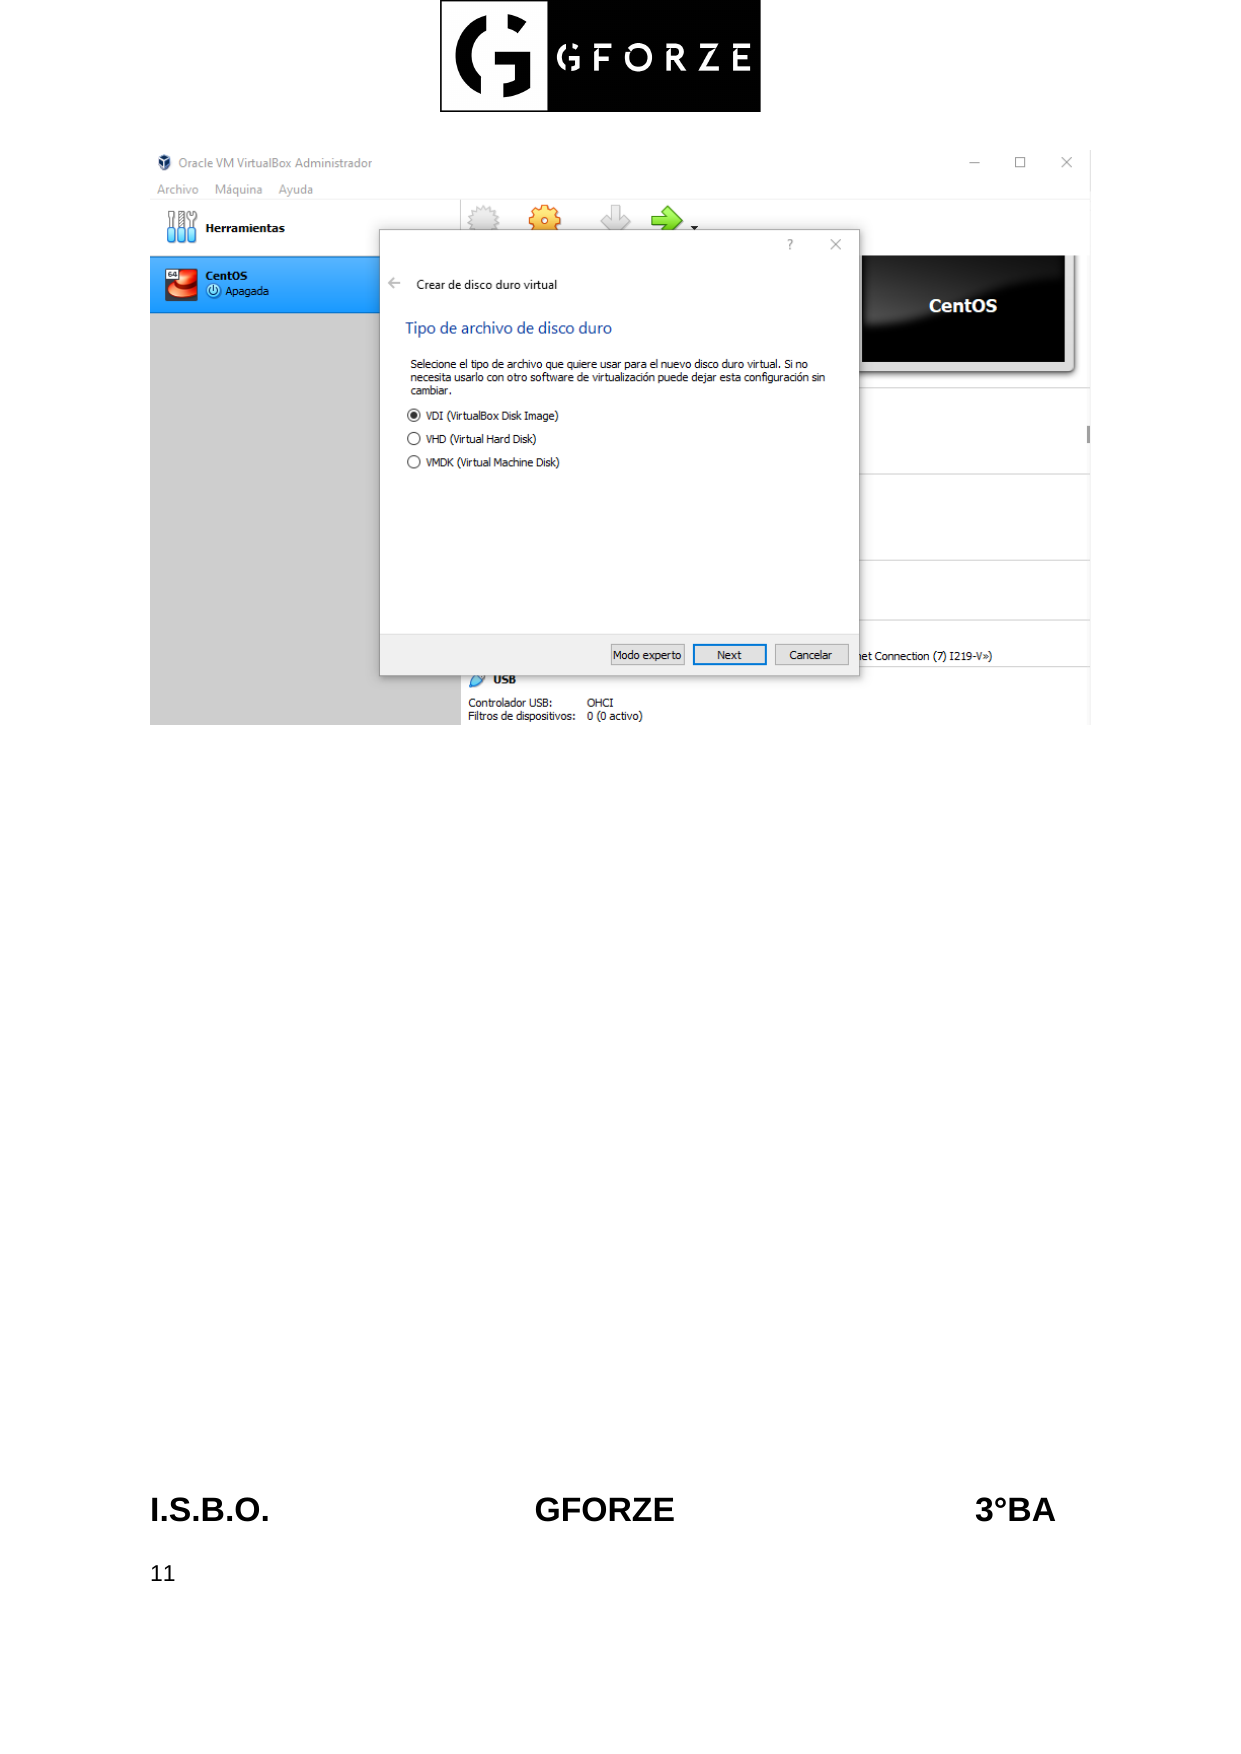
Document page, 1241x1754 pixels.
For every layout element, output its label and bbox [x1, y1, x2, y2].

picture [150, 150, 1091, 725]
picture [440, 0, 761, 112]
